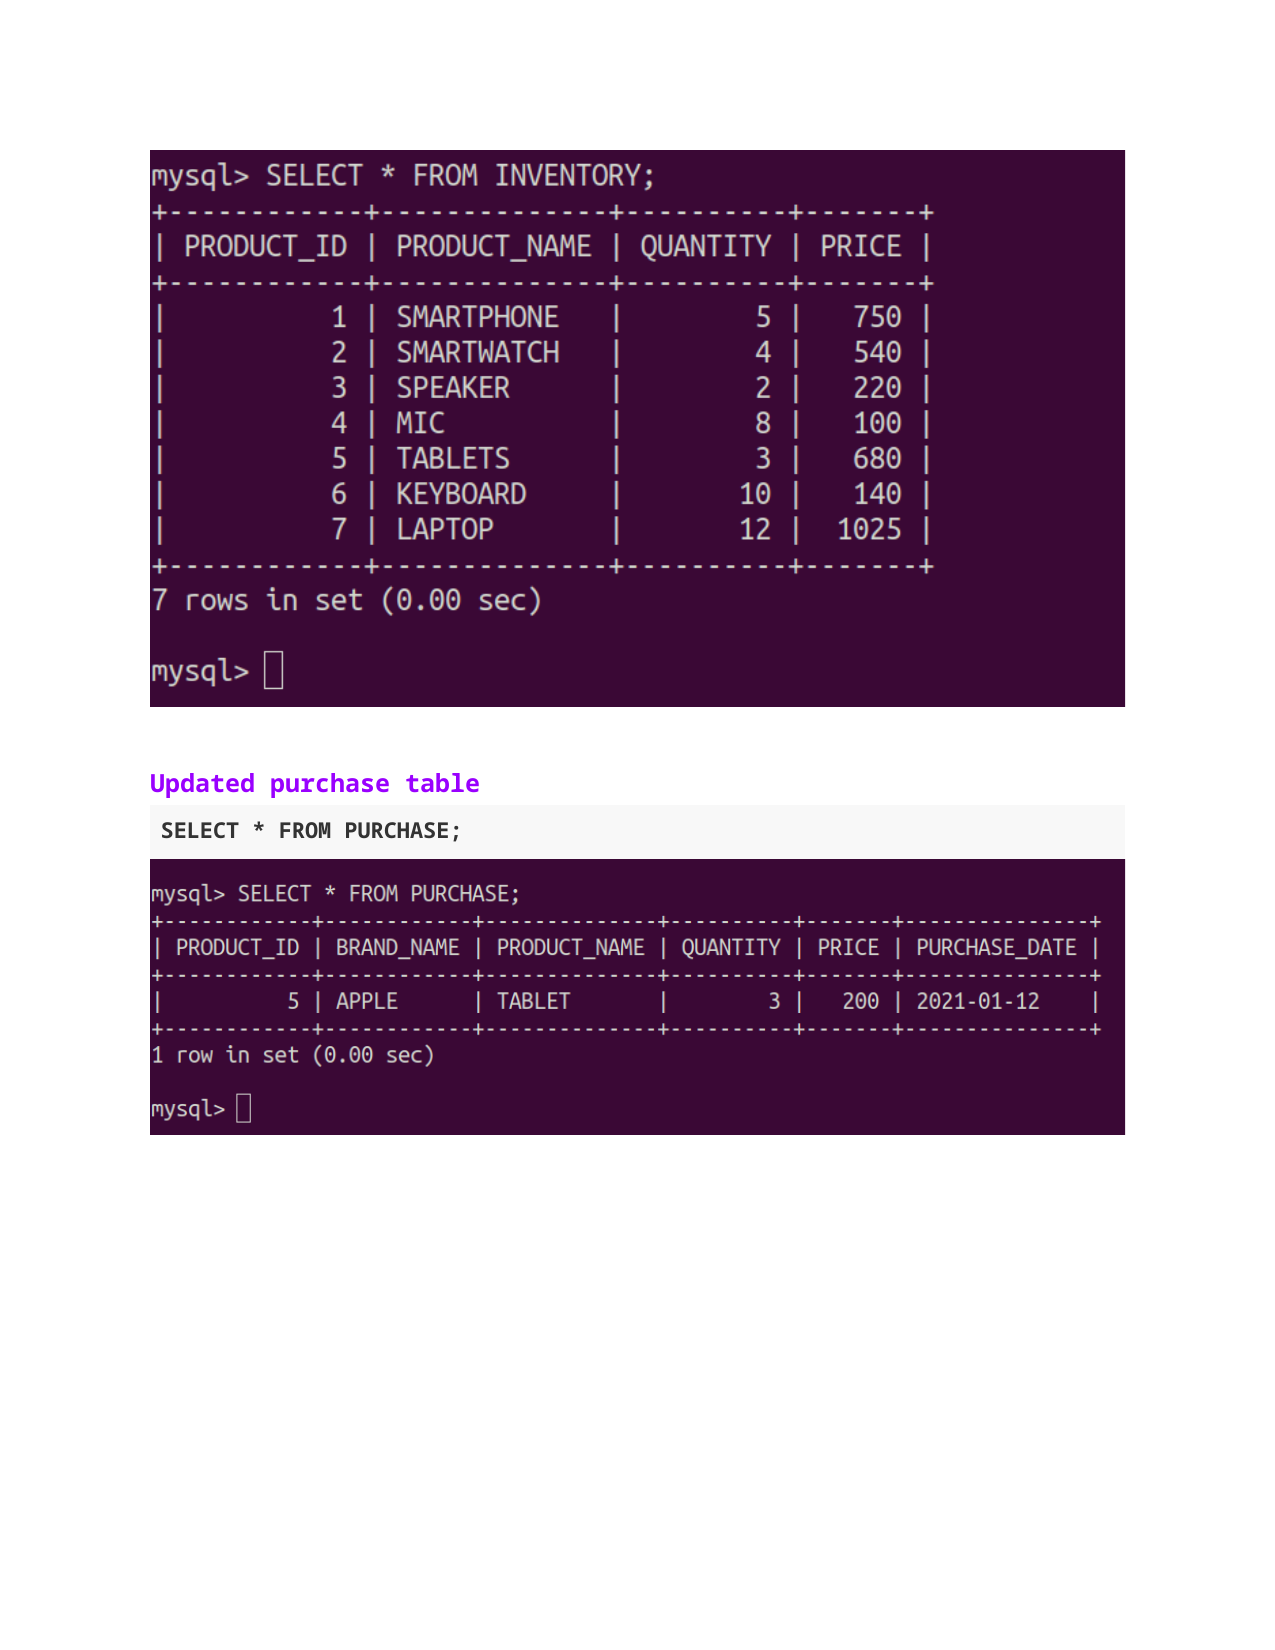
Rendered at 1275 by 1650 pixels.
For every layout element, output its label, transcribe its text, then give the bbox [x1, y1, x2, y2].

text Updated purchase table [150, 766, 1125, 799]
table_header SELECT * FROM PURCHASE; [150, 805, 1125, 859]
picture [150, 150, 1125, 707]
picture [150, 859, 1125, 1135]
